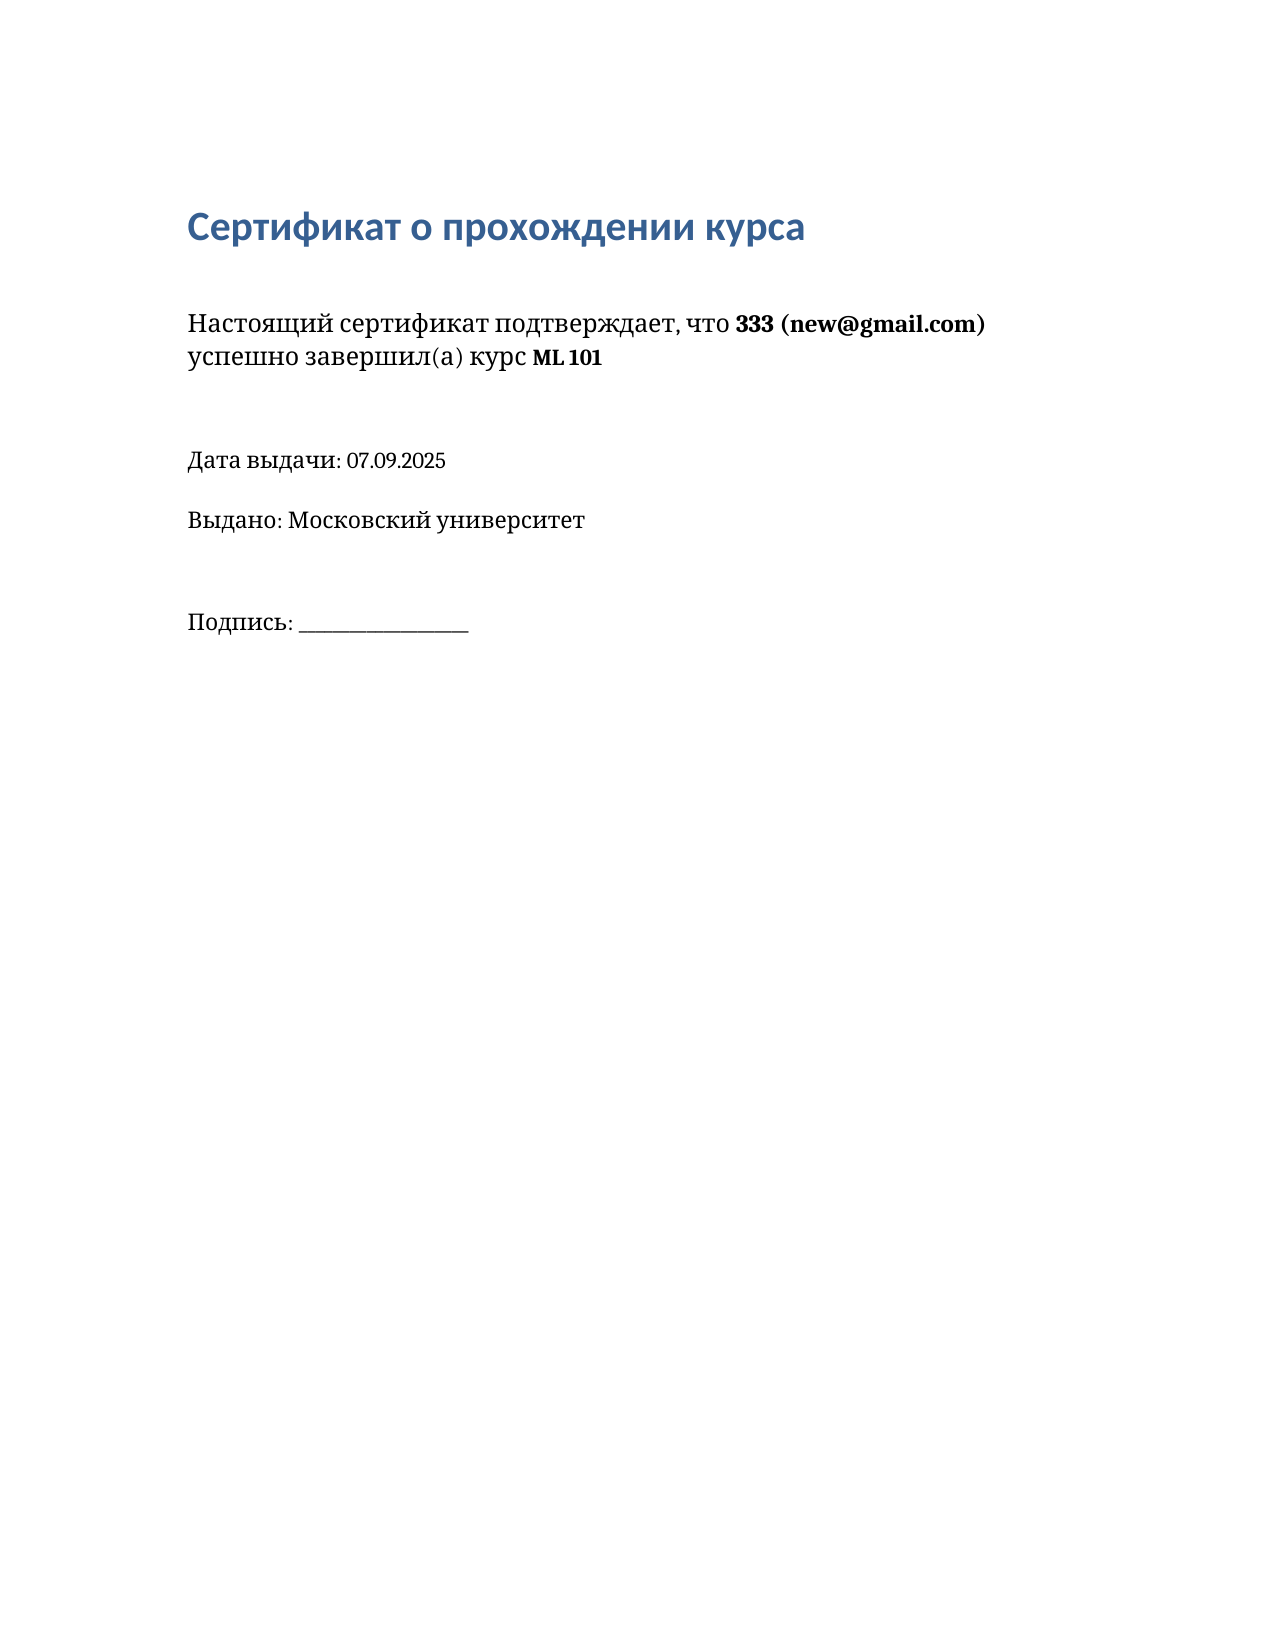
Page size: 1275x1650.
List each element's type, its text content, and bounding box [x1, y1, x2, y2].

text Настоящий сертификат подтверждает, что 333 (new@gmail.com) успешно завершил(а) курс ML 101 [187, 309, 1087, 371]
text Подпись: ____________________ [187, 610, 1087, 636]
subtitle Сертификат о прохождении курса [187, 200, 1087, 251]
text Дата выдачи: 07.09.2025 Выдано: Московский университет [187, 447, 1087, 534]
